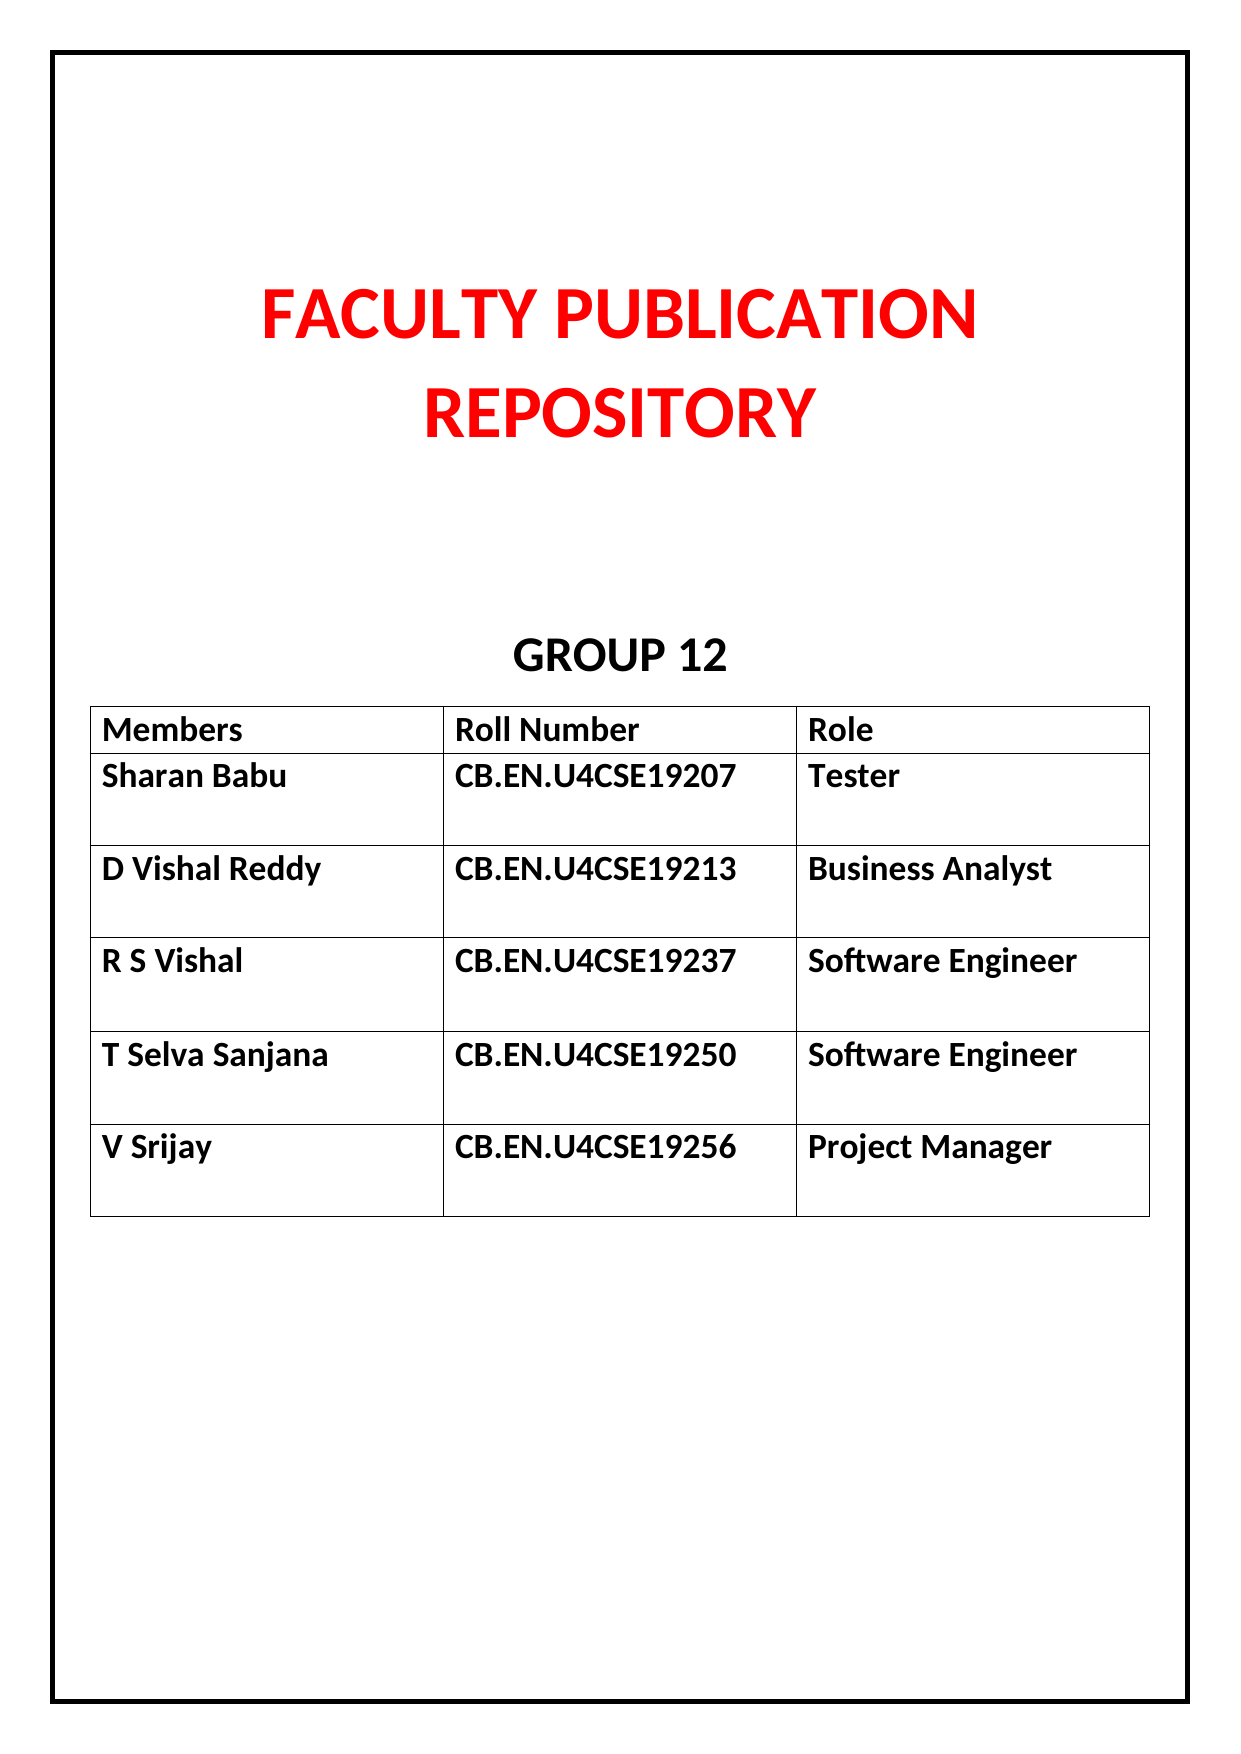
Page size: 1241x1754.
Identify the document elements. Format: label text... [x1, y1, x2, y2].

table_cell CB.EN.U4CSE19237 [444, 938, 796, 1031]
table_cell Business Analyst [797, 846, 1149, 937]
text FACULTY PUBLICATION REPOSITORY [150, 266, 1090, 456]
table_header Role [797, 707, 1149, 752]
table_cell Software Engineer [797, 938, 1149, 1031]
table_cell R S Vishal [91, 938, 443, 1031]
table_cell D Vishal Reddy [91, 846, 443, 937]
table_cell Project Manager [797, 1125, 1149, 1216]
table_cell T Selva Sanjana [91, 1032, 443, 1123]
table_header Roll Number [444, 707, 796, 752]
table_cell CB.EN.U4CSE19256 [444, 1125, 796, 1216]
table_cell V Srijay [91, 1125, 443, 1216]
table_cell Software Engineer [797, 1032, 1149, 1123]
text GROUP 12 [150, 623, 1090, 684]
table_cell Tester [797, 754, 1149, 845]
table_cell CB.EN.U4CSE19207 [444, 754, 796, 845]
table_cell CB.EN.U4CSE19213 [444, 846, 796, 937]
table_cell CB.EN.U4CSE19250 [444, 1032, 796, 1123]
table_cell Sharan Babu [91, 754, 443, 845]
table_header Members [91, 707, 443, 752]
